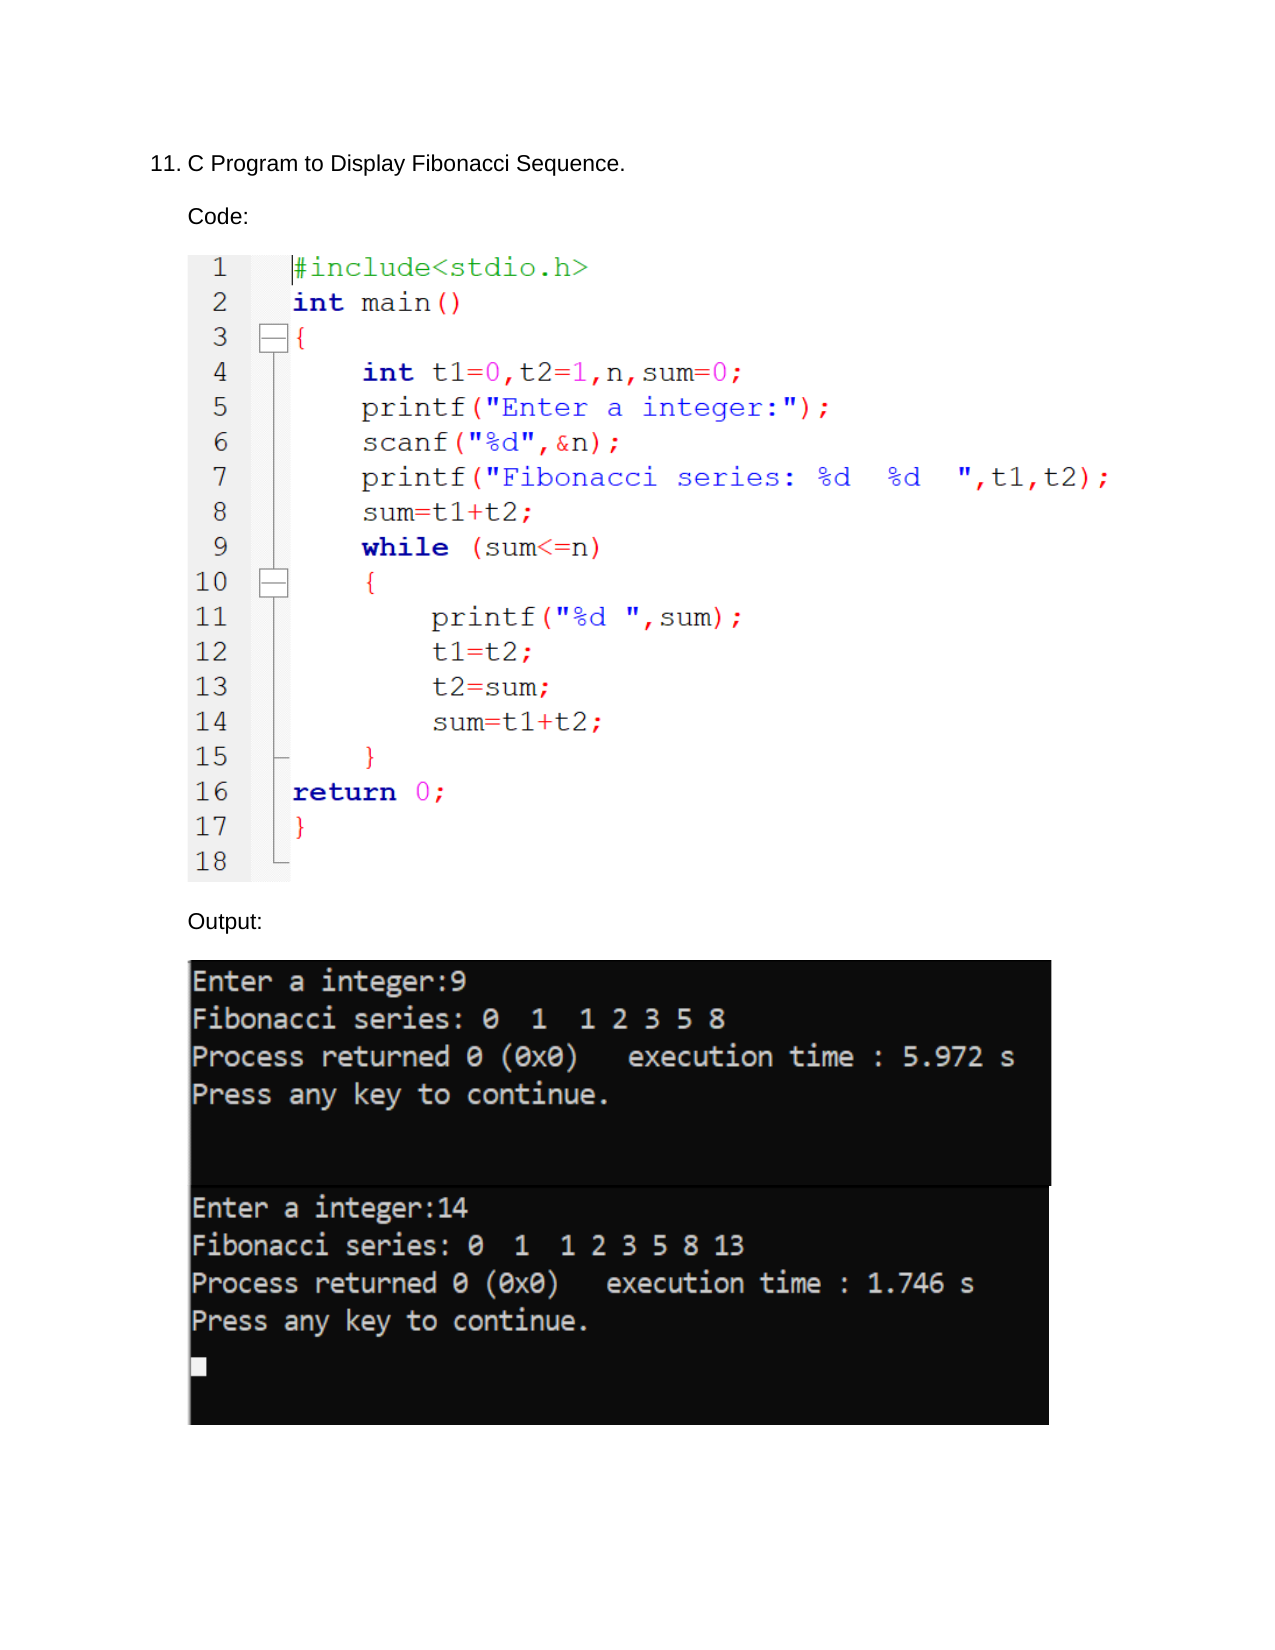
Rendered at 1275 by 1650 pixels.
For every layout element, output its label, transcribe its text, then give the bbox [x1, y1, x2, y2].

text Code: [187, 203, 1125, 229]
list C Program to Display Fibonacci Sequence. [150, 150, 1125, 176]
text Output: [187, 908, 1125, 934]
picture [187, 960, 1052, 1425]
picture [187, 255, 1163, 882]
